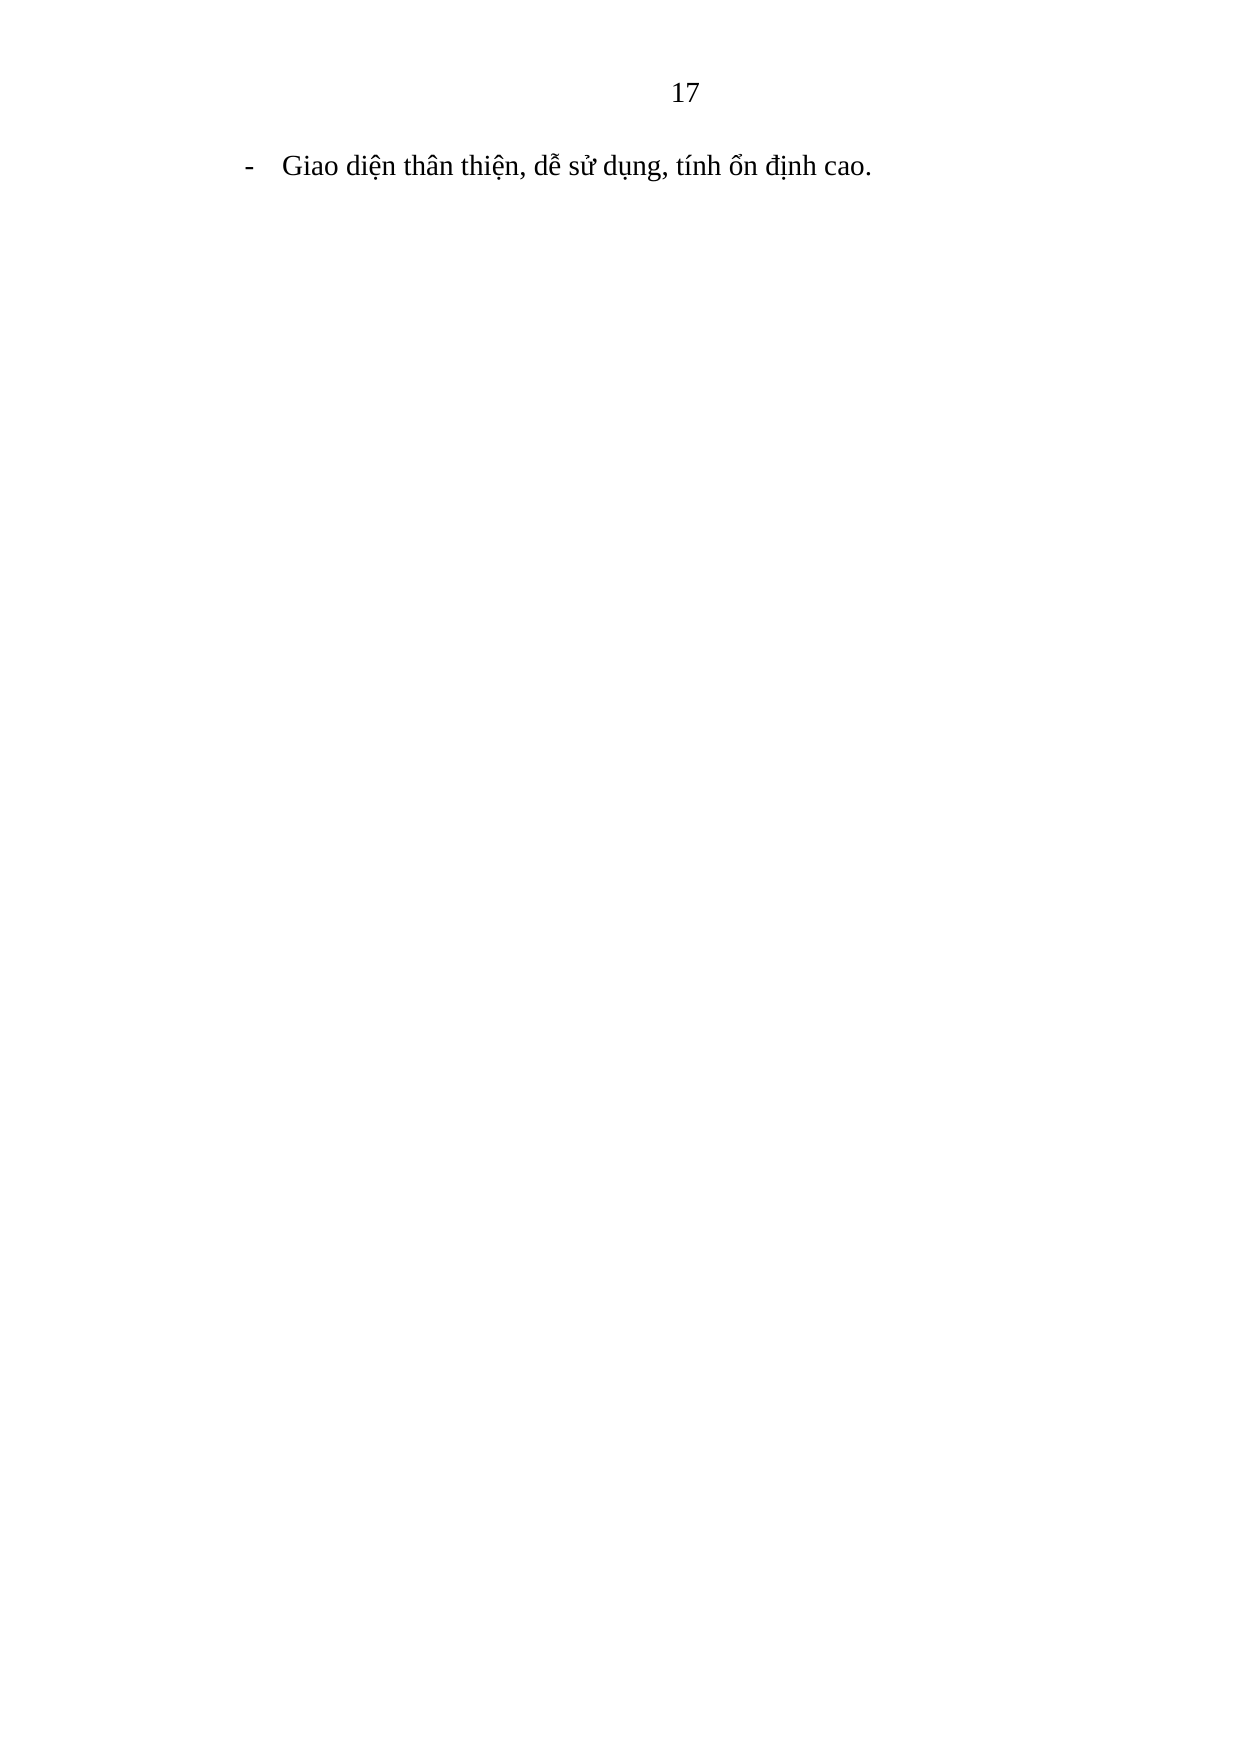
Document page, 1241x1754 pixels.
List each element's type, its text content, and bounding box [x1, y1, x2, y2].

list Giao diện thân thiện, dễ sử dụng, tính ổn định cao. [244, 148, 1122, 181]
